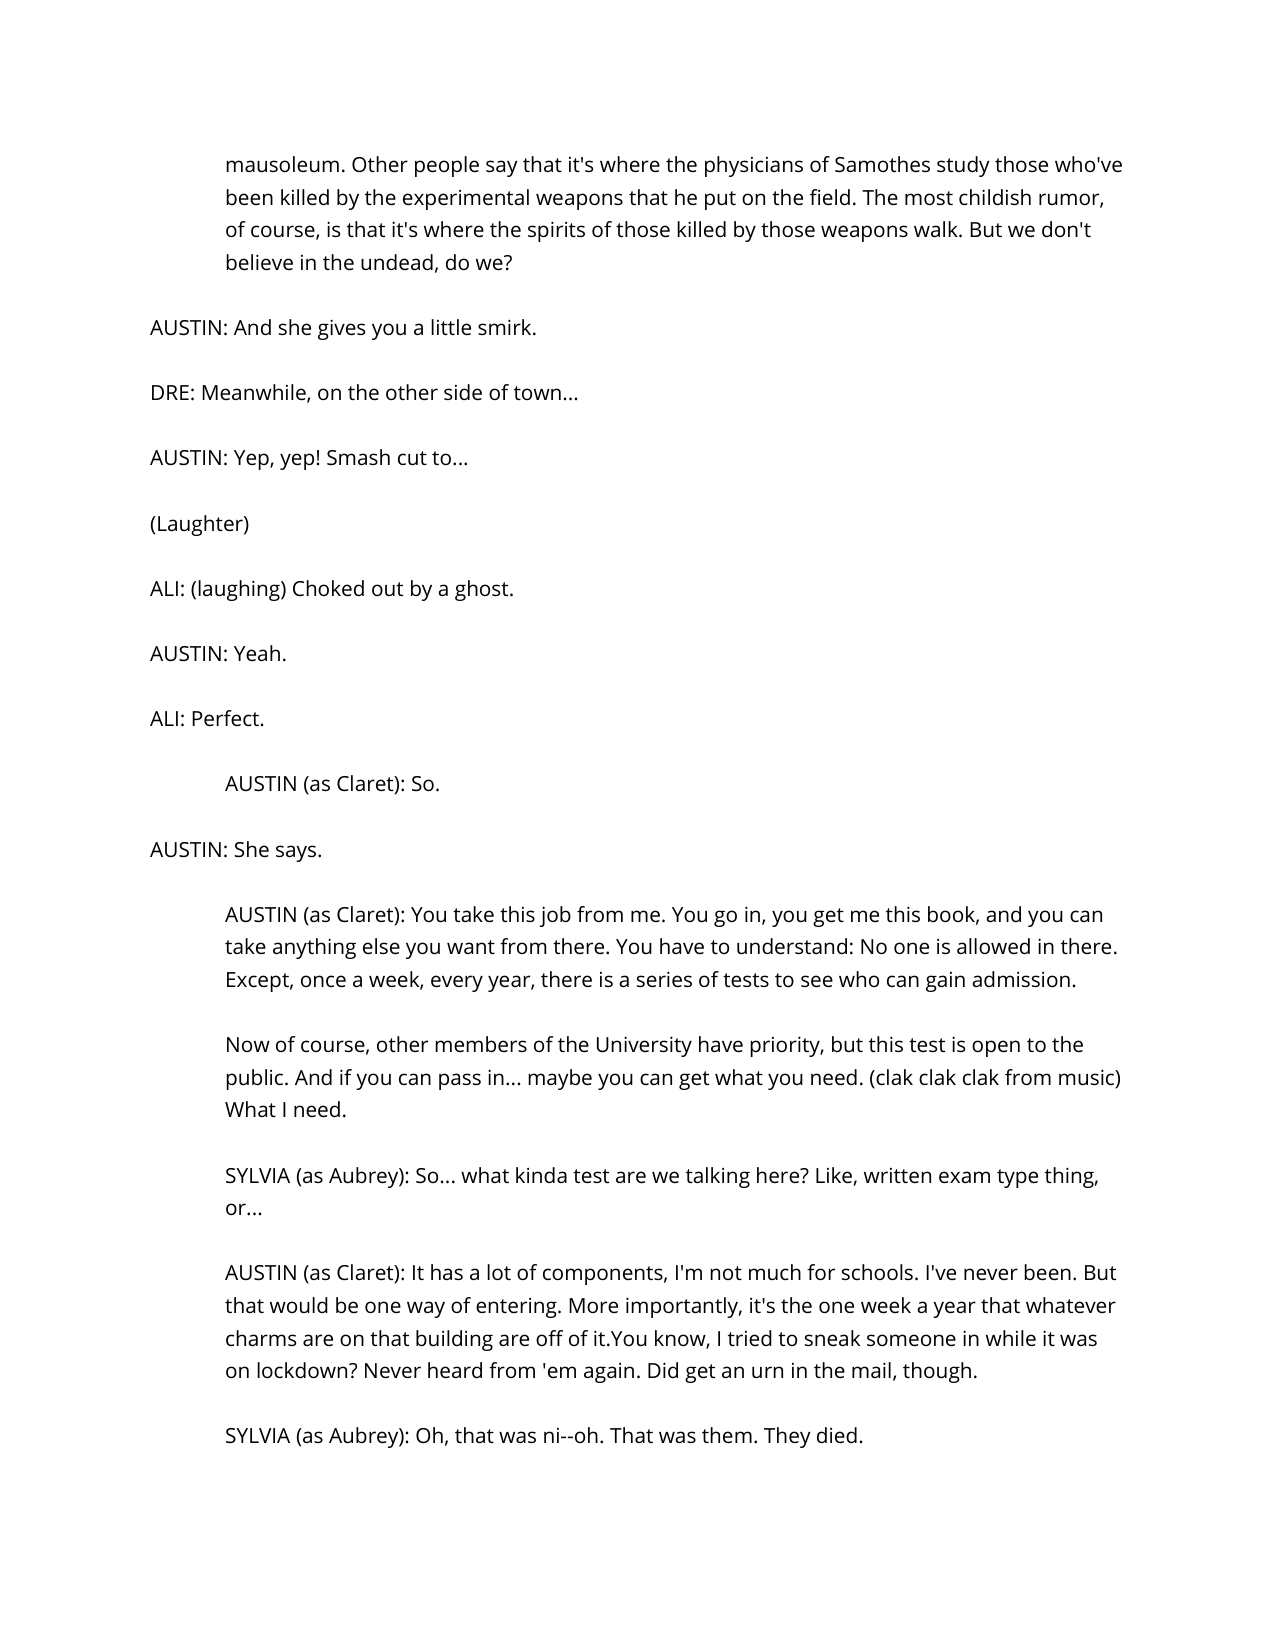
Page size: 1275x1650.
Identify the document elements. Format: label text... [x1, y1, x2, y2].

text AUSTIN: She says. [150, 835, 1125, 863]
text AUSTIN (as Claret): You take this job from me. You go in, you get me this book, and you can take anything else you want from there. You have to understand: No one is allowed in there. Except, once a week, every year, there is a series of tests to see who can gain admission. [225, 900, 1125, 993]
text AUSTIN (as Claret): So. [225, 769, 1125, 798]
text AUSTIN: Yeah. [150, 639, 1125, 667]
text AUSTIN: Yep, yep! Smash cut to... [150, 443, 1125, 472]
text (Laughter) [150, 509, 1125, 537]
text Now of course, other members of the University have priority, but this test is open to the public. And if you can pass in... maybe you can get what you need. (clak clak clak from music) What I need. [225, 1030, 1125, 1124]
text ALI: (laughing) Choked out by a ghost. [150, 574, 1125, 602]
text DRE: Meanwhile, on the other side of town... [150, 378, 1125, 407]
text SYLVIA (as Aubrey): Oh, that was ni--oh. That was them. They died. [225, 1422, 1125, 1450]
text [225, 150, 1125, 276]
text AUSTIN: And she gives you a little smirk. [150, 313, 1125, 341]
text SYLVIA (as Aubrey): So... what kinda test are we talking here? Like, written exam type thing, or... [225, 1161, 1125, 1222]
text ALI: Perfect. [150, 704, 1125, 733]
text AUSTIN (as Claret): It has a lot of components, I'm not much for schools. I've never been. But that would be one way of entering. More importantly, it's the one week a year that whatever charms are on that building are off of it.You know, I tried to sneak someone in while it was on lockdown? Never heard from 'em again. Did get an urn in the mail, though. [225, 1258, 1125, 1385]
